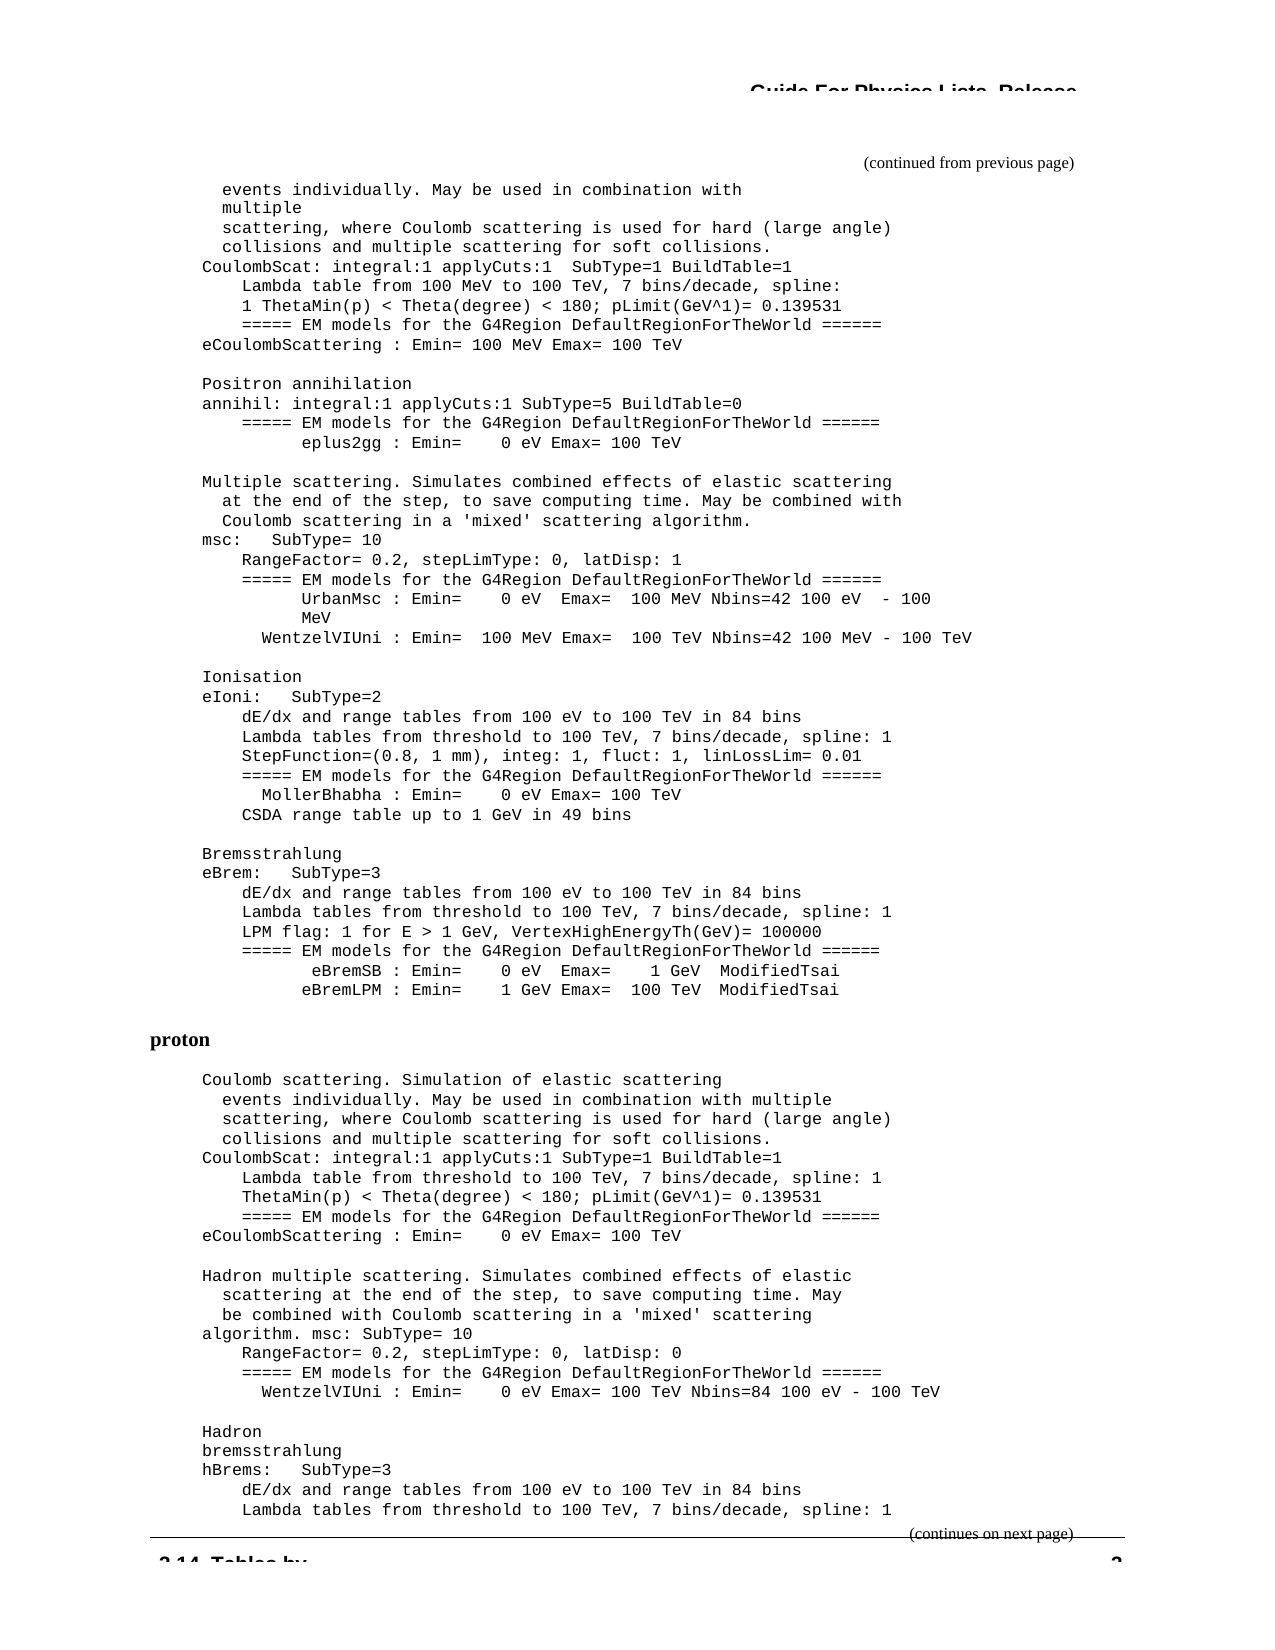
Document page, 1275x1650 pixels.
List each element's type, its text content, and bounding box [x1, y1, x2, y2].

text eIoni: SubType=2 [202, 689, 1187, 708]
text Multiple scattering. Simulates combined effects of elastic scattering at the end of the step, to save computing time. May be combined with Coulomb scattering in a 'mixed' scattering algorithm. [202, 474, 909, 531]
text ===== EM models for the G4Region DefaultRegionForTheWorld ====== WentzelVIUni : Emin= 0 eV Emax= 100 TeV Nbins=84 100 eV - 100 TeV [242, 1365, 959, 1403]
text (continues on next page) [137, 1524, 1073, 1543]
text RangeFactor= 0.2, stepLimType: 0, latDisp: 0 [242, 1345, 1187, 1364]
text Lambda tables from threshold to 100 TeV, 7 bins/decade, spline: 1 LPM flag: 1 for E > 1 GeV, VertexHighEnergyTh(GeV)= 100000 [242, 904, 919, 942]
text Ionisation [202, 669, 1187, 688]
text be combined with Coulomb scattering in a 'mixed' scattering algorithm. msc: SubType= 10 [202, 1306, 919, 1344]
text msc: SubType= 10 [202, 532, 1187, 551]
text CSDA range table up to 1 GeV in 49 bins [242, 806, 1187, 825]
text WentzelVIUni : Emin= 100 MeV Emax= 100 TeV Nbins=42 100 MeV - 100 TeV [262, 630, 1187, 648]
text Lambda tables from threshold to 100 TeV, 7 bins/decade, spline: 1 [242, 1501, 1187, 1520]
text ===== EM models for the G4Region DefaultRegionForTheWorld ====== eBremSB : Emin= 0 eV Emax= 1 GeV ModifiedTsai [242, 943, 889, 981]
text eBremLPM : Emin= 1 GeV Emax= 100 TeV ModifiedTsai [301, 982, 1187, 1001]
text Bremsstrahlung eBrem: SubType=3 [202, 845, 381, 884]
text Hadron bremsstrahlung hBrems: SubType=3 [202, 1423, 411, 1481]
text annihil: integral:1 applyCuts:1 SubType=5 BuildTable=0 [202, 395, 1187, 414]
text ===== EM models for the G4Region DefaultRegionForTheWorld ====== eplus2gg : Emin= 0 eV Emax= 100 TeV [242, 415, 889, 453]
text CoulombScat: integral:1 applyCuts:1 SubType=1 BuildTable=1 Lambda table from 100 MeV to 100 TeV, 7 bins/decade, spline: 1 ThetaMin(p) < Theta(degree) < 180; pLimit(GeV^1)= 0.139531 [202, 259, 860, 316]
text dE/dx and range tables from 100 eV to 100 TeV in 84 bins [242, 884, 1187, 903]
text ===== EM models for the G4Region DefaultRegionForTheWorld ====== UrbanMsc : Emin= 0 eV Emax= 100 MeV Nbins=42 100 eV - 100 MeV [242, 571, 969, 629]
text ===== EM models for the G4Region DefaultRegionForTheWorld ====== eCoulombScattering : Emin= 0 eV Emax= 100 TeV [202, 1208, 889, 1247]
text CoulombScat: integral:1 applyCuts:1 SubType=1 BuildTable=1 [202, 1150, 1187, 1169]
text events individually. May be used in combination with multiple scattering, where Coulomb scattering is used for hard (large angle) collisions and multiple scattering for soft collisions. [222, 1092, 919, 1149]
text Hadron multiple scattering. Simulates combined effects of elastic scattering at the end of the step, to save computing time. May [202, 1267, 909, 1305]
text Positron annihilation [202, 376, 1187, 394]
text Lambda tables from threshold to 100 TeV, 7 bins/decade, spline: 1 StepFunction=(0.8, 1 mm), integ: 1, fluct: 1, linLossLim= 0.01 [242, 728, 959, 766]
text (continued from previous page) [864, 153, 1187, 172]
text scattering, where Coulomb scattering is used for hard (large angle) collisions and multiple scattering for soft collisions. [222, 220, 959, 258]
text Coulomb scattering. Simulation of elastic scattering [202, 1072, 1187, 1091]
text ===== EM models for the G4Region DefaultRegionForTheWorld ====== eCoulombScattering : Emin= 100 MeV Emax= 100 TeV [202, 317, 959, 355]
text ===== EM models for the G4Region DefaultRegionForTheWorld ====== MollerBhabha : Emin= 0 eV Emax= 100 TeV [242, 767, 889, 805]
text events individually. May be used in combination with multiple [222, 181, 829, 219]
text RangeFactor= 0.2, stepLimType: 0, latDisp: 1 [242, 552, 1187, 571]
text dE/dx and range tables from 100 eV to 100 TeV in 84 bins [242, 1482, 1187, 1500]
text Lambda table from threshold to 100 TeV, 7 bins/decade, spline: 1 ThetaMin(p) < Theta(degree) < 180; pLimit(GeV^1)= 0.139531 [242, 1169, 959, 1208]
subtitle proton [150, 1027, 1187, 1051]
text dE/dx and range tables from 100 eV to 100 TeV in 84 bins [242, 708, 1187, 727]
